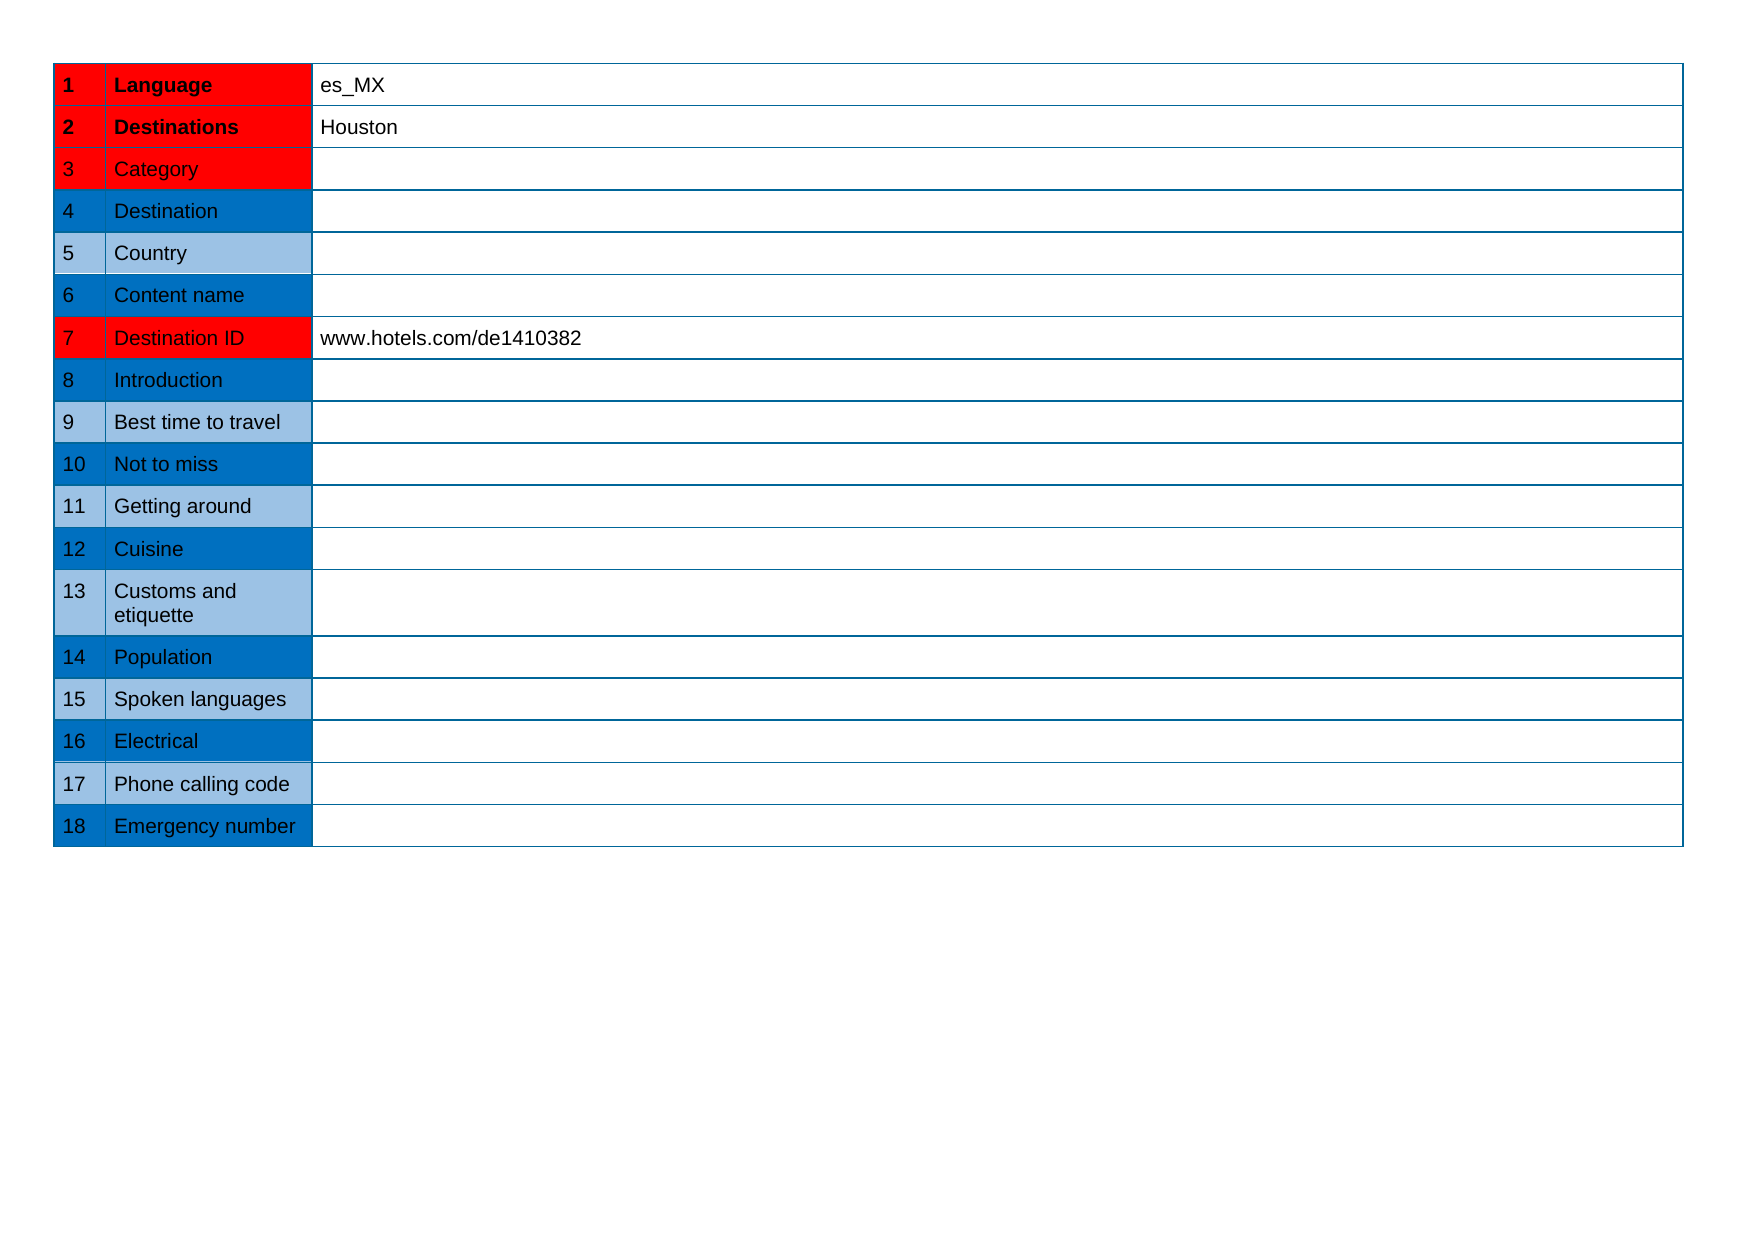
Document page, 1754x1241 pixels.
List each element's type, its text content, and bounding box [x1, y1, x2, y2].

table_cell 17 [55, 763, 105, 804]
table_cell [313, 486, 1682, 527]
table_cell Destinations [106, 106, 311, 147]
table_cell Destination [106, 191, 311, 231]
table_cell 8 [55, 360, 105, 400]
table_cell Introduction [106, 360, 311, 400]
table_cell 4 [55, 191, 105, 231]
table_header es_MX [313, 64, 1682, 105]
table_cell Cuisine [106, 528, 311, 569]
table_cell [313, 528, 1682, 569]
table_cell [313, 444, 1682, 484]
table_cell [313, 637, 1682, 677]
table_cell Phone calling code [106, 763, 311, 804]
table_cell 14 [55, 637, 105, 677]
table_cell 13 [55, 570, 105, 635]
table_cell Not to miss [106, 444, 311, 484]
table_cell [313, 191, 1682, 231]
table_header 1 [55, 64, 105, 105]
table_cell 16 [55, 721, 105, 761]
table_cell www.hotels.com/de1410382 [313, 317, 1682, 358]
table_cell Electrical [106, 721, 311, 761]
table_cell [313, 402, 1682, 442]
table_cell [313, 233, 1682, 273]
table_cell [313, 763, 1682, 804]
table_cell Customs and etiquette [106, 570, 311, 635]
table_cell 12 [55, 528, 105, 569]
table_cell Getting around [106, 486, 311, 527]
table_cell 9 [55, 402, 105, 442]
table_cell 3 [55, 148, 105, 189]
table_cell Destination ID [106, 317, 311, 358]
table_cell [313, 275, 1682, 316]
table_cell 6 [55, 275, 105, 316]
table_cell [313, 360, 1682, 400]
table_cell [313, 721, 1682, 761]
table_cell 15 [55, 679, 105, 719]
table_cell Houston [313, 106, 1682, 147]
table_header Language [106, 64, 311, 105]
table_cell Content name [106, 275, 311, 316]
table_cell Best time to travel [106, 402, 311, 442]
table_cell [313, 679, 1682, 719]
table_cell [313, 148, 1682, 189]
table_cell 18 [55, 805, 105, 846]
table_cell 7 [55, 317, 105, 358]
table_cell 10 [55, 444, 105, 484]
table_cell Emergency number [106, 805, 311, 846]
table_cell 2 [55, 106, 105, 147]
table_cell Country [106, 233, 311, 273]
table_cell [313, 805, 1682, 846]
table_cell Spoken languages [106, 679, 311, 719]
table_cell 11 [55, 486, 105, 527]
table_cell Population [106, 637, 311, 677]
table_cell 5 [55, 233, 105, 273]
table_cell Category [106, 148, 311, 189]
table_cell [313, 570, 1682, 635]
